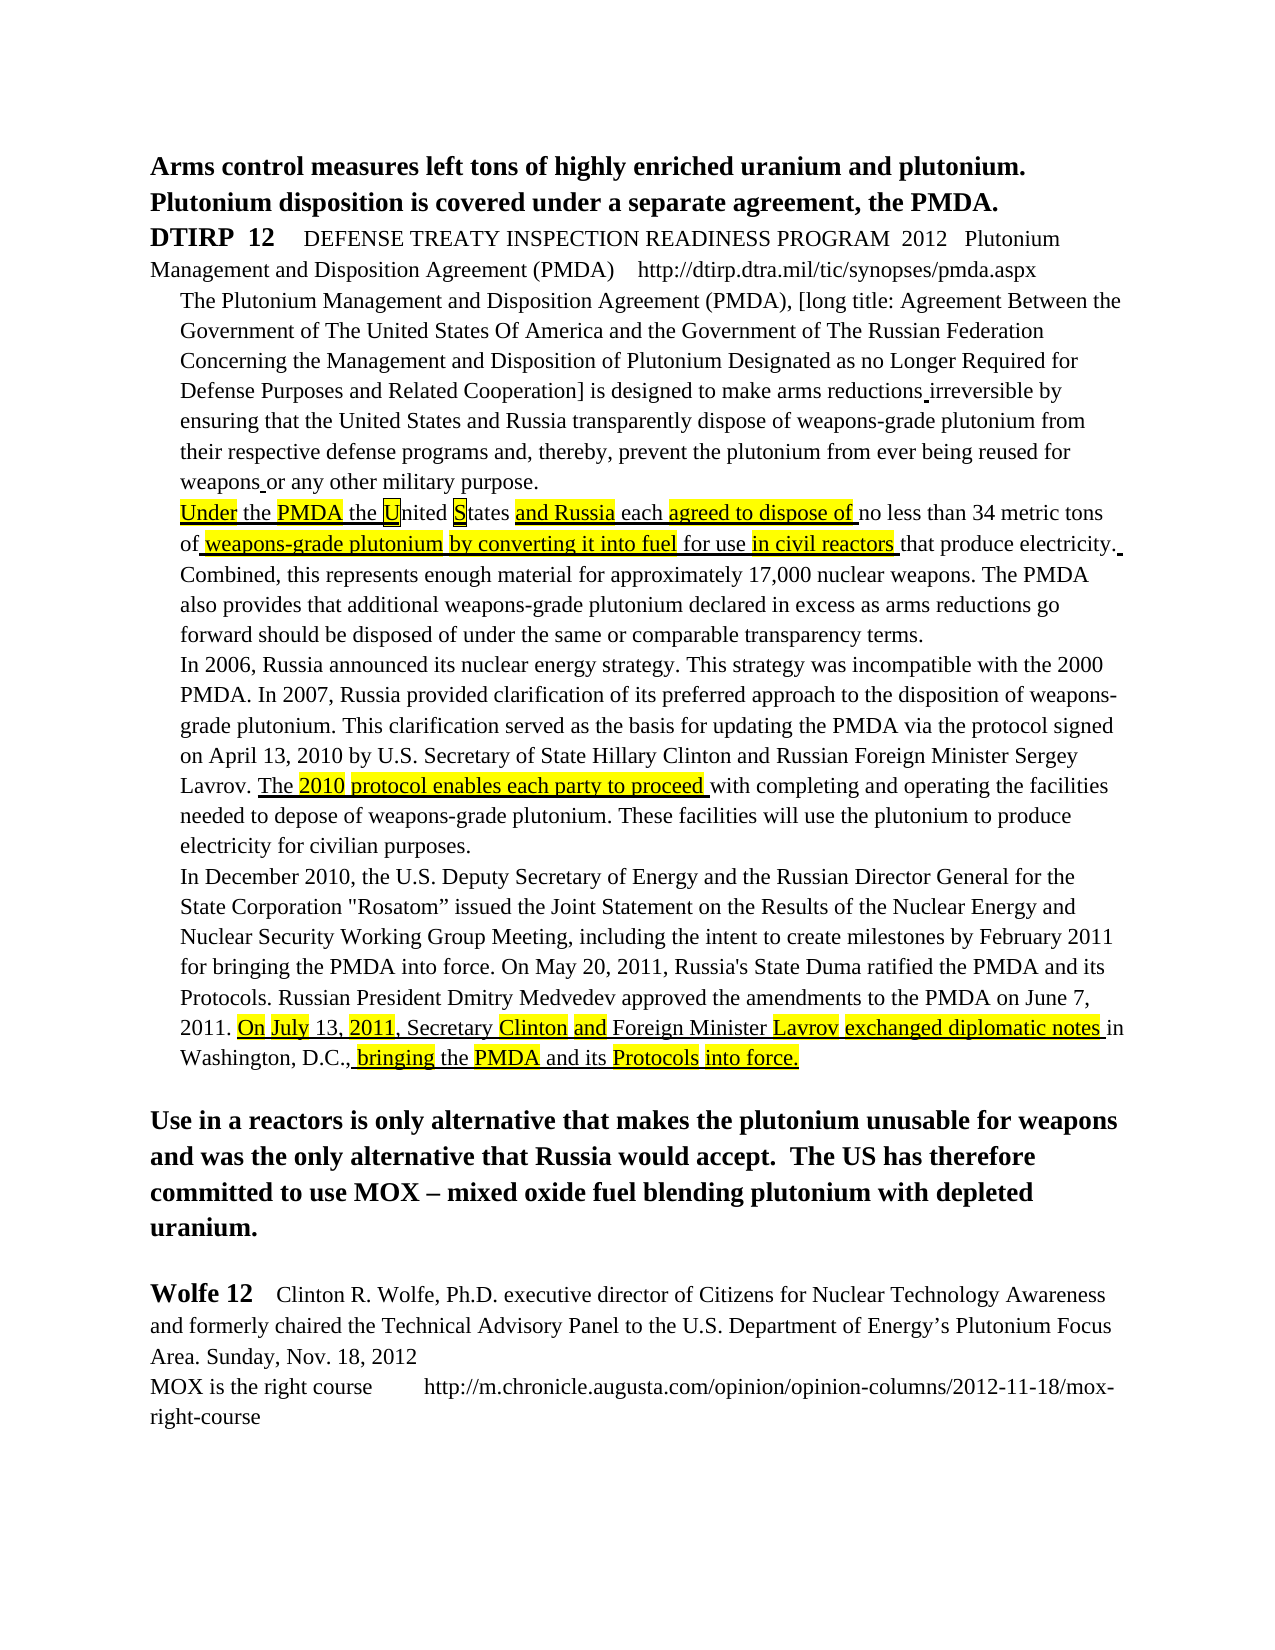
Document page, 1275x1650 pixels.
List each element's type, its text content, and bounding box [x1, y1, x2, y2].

text DTIRP 12 DEFENSE TREATY INSPECTION READINESS PROGRAM 2012 Plutonium Management and Disposition Agreement (PMDA) http://dtirp.dtra.mil/tic/synopses/pmda.aspx [150, 221, 1125, 283]
text Wolfe 12 Clinton R. Wolfe, Ph.D. executive director of Citizens for Nuclear Technology Awareness and formerly chaired the Technical Advisory Panel to the U.S. Department of Energy’s Plutonium Focus Area. Sunday, Nov. 18, 2012 [150, 1277, 1125, 1369]
text MOX is the right course http://m.chronicle.augusta.com/opinion/opinion-columns/2012-11-18/mox-right-course [150, 1373, 1125, 1429]
text The Plutonium Management and Disposition Agreement (PMDA), [long title: Agreement Between the Government of The United States Of America and the Government of The Russian Federation Concerning the Management and Disposition of Plutonium Designated as no Longer Required for Defense Purposes and Related Cooperation] is designed to make arms reductions irreversible by ensuring that the United States and Russia transparently dispose of weapons-grade plutonium from their respective defense programs and, thereby, prevent the plutonium from ever being reused for weapons or any other military purpose. [180, 287, 1125, 494]
text In 2006, Russia announced its nuclear energy strategy. This strategy was incompatible with the 2000 PMDA. In 2007, Russia provided clarification of its preferred approach to the disposition of weapons-grade plutonium. This clarification served as the basis for updating the PMDA via the protocol signed on April 13, 2010 by U.S. Secretary of State Hillary Clinton and Russian Foreign Minister Sergey Lavrov. The 2010 protocol enables each party to proceed with completing and operating the facilities needed to depose of weapons-grade plutonium. These facilities will use the plutonium to produce electricity for civilian purposes. [180, 651, 1125, 859]
text Under the PMDA the United States and Russia each agreed to dispose of no less than 34 metric tons of weapons-grade plutonium by converting it into fuel for use in civil reactors that produce electricity. Combined, this represents enough material for approximately 17,000 nuclear weapons. The PMDA also provides that additional weapons-grade plutonium declared in excess as arms reductions go forward should be disposed of under the same or comparable transparency terms. [180, 498, 1125, 647]
subtitle Arms control measures left tons of highly enriched uranium and plutonium. Plutonium disposition is covered under a separate agreement, the PMDA. [150, 150, 1125, 217]
subtitle Use in a reactors is only alternative that makes the plutonium unusable for weapons and was the only alternative that Russia would accept. The US has therefore committed to use MOX – mixed oxide fuel blending plutonium with depleted uranium. [150, 1104, 1125, 1243]
text In December 2010, the U.S. Deputy Secretary of Energy and the Russian Director General for the State Corporation "Rosatom” issued the Joint Statement on the Results of the Nuclear Energy and Nuclear Security Working Group Meeting, including the intent to create milestones by February 2011 for bringing the PMDA into force. On May 20, 2011, Russia's State Duma ratified the PMDA and its Protocols. Russian President Dmitry Medvedev approved the amendments to the PMDA on June 7, 2011. On July 13, 2011, Secretary Clinton and Foreign Minister Lavrov exchanged diplomatic notes in Washington, D.C., bringing the PMDA and its Protocols into force. [180, 863, 1125, 1070]
